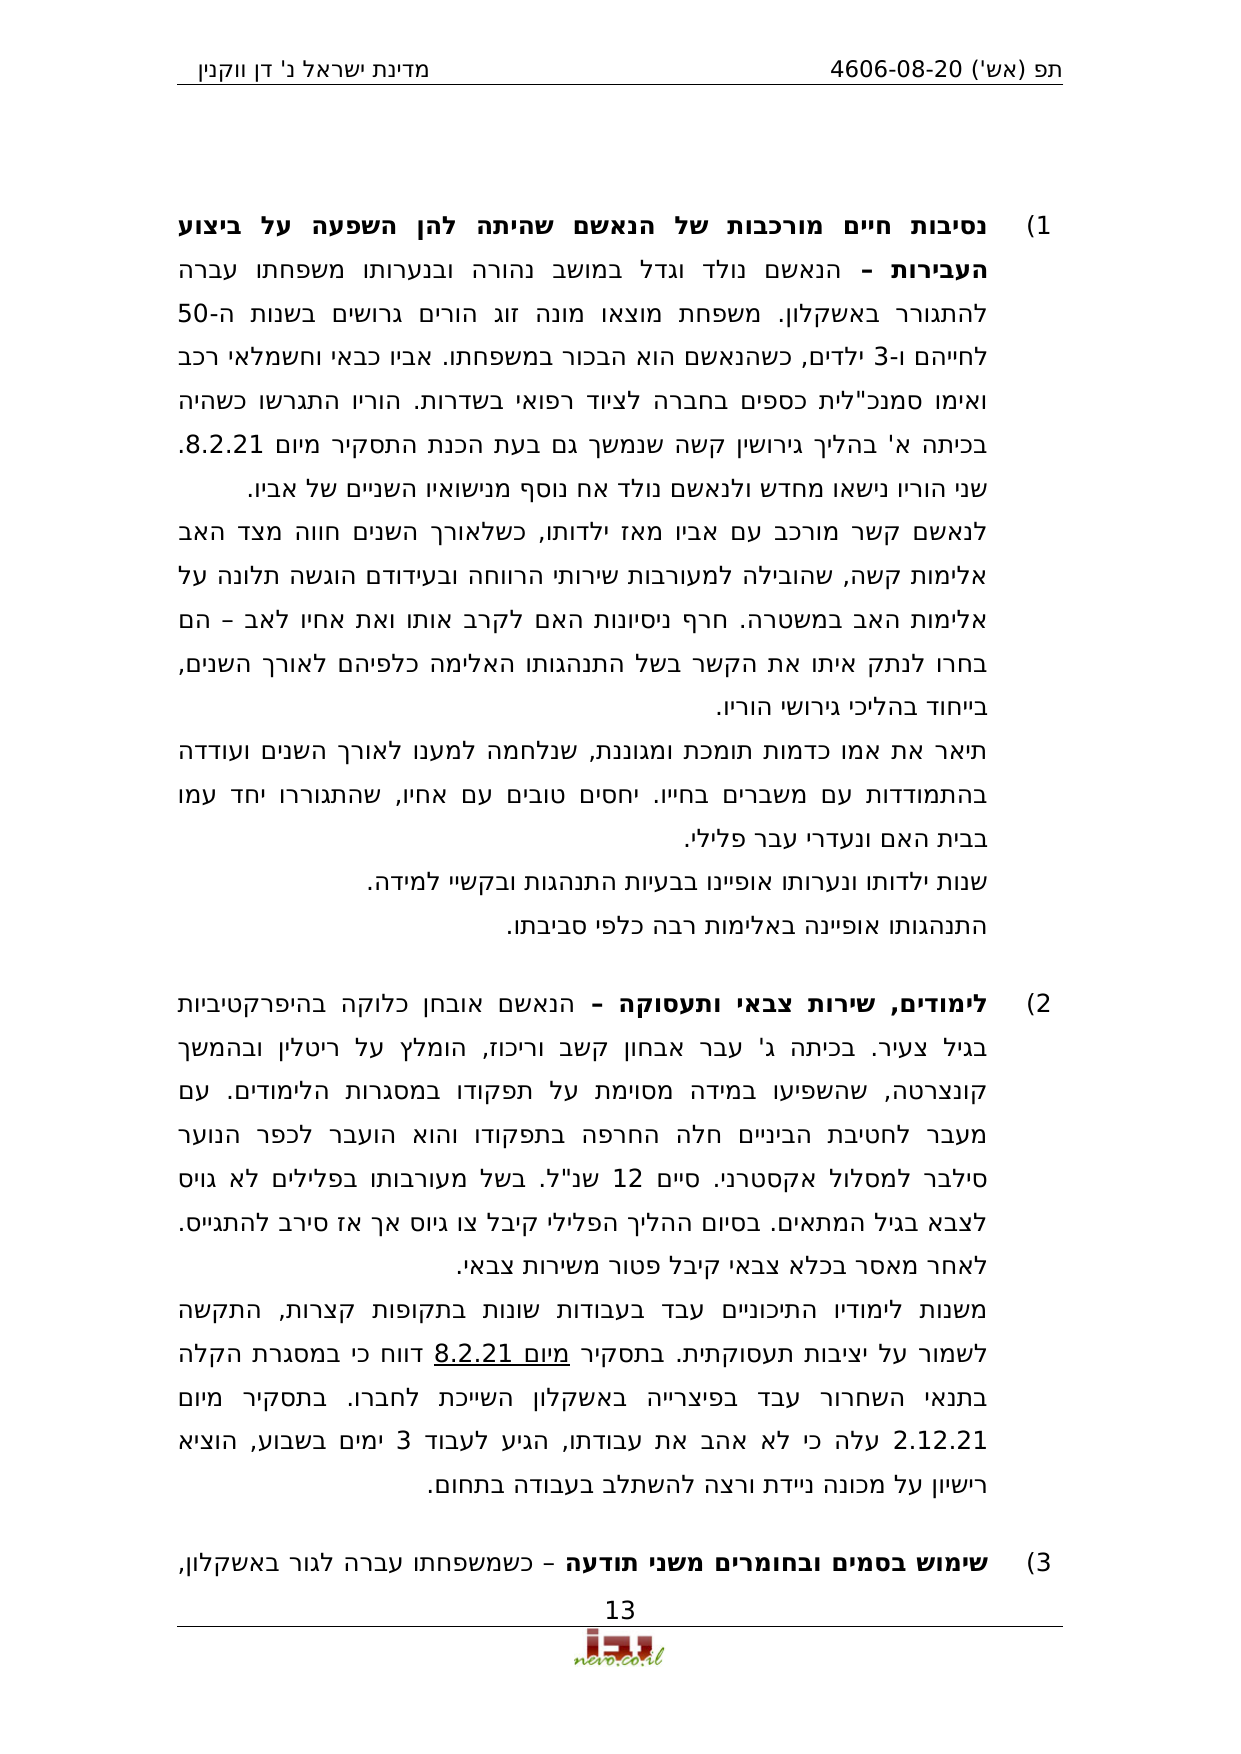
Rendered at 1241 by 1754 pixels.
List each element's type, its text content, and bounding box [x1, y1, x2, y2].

list תיאר את אמו כדמות תומכת ומגוננת, שנלחמה למענו לאורך השנים ועודדה בהתמודדות עם משברים בחייו. יחסים טובים עם אחיו, שהתגוררו יחד עמו בבית האם ונעדרי עבר פלילי. [177, 736, 988, 853]
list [177, 1548, 1026, 1577]
list נסיבות חיים מורכבות של הנאשם שהיתה להן השפעה על ביצוע העבירות – הנאשם נולד וגדל במושב נהורה ובנערותו משפחתו עברה להתגורר באשקלון. משפחת מוצאו מונה זוג הורים גרושים בשנות ה-50 לחייהם ו-3 ילדים, כשהנאשם הוא הבכור במשפחתו. אביו כבאי וחשמלאי רכב ואימו סמנכ"לית כספים בחברה לציוד רפואי בשדרות. הוריו התגרשו כשהיה בכיתה א' בהליך גירושין קשה שנמשך גם בעת הכנת התסקיר מיום 8.2.21. שני הוריו נישאו מחדש ולנאשם נולד אח נוסף מנישואיו השניים של אביו. [177, 211, 1026, 503]
picture [574, 1628, 666, 1667]
list שנות ילדותו ונערותו אופיינו בבעיות התנהגות ובקשיי למידה. [177, 867, 988, 897]
list התנהגותו אופיינה באלימות רבה כלפי סביבתו. [177, 911, 988, 940]
list לימודים, שירות צבאי ותעסוקה – הנאשם אובחן כלוקה בהיפרקטיביות בגיל צעיר. בכיתה ג' עבר אבחון קשב וריכוז, הומלץ על ריטלין ובהמשך קונצרטה, שהשפיעו במידה מסוימת על תפקודו במסגרות הלימודים. עם מעבר לחטיבת הביניים חלה החרפה בתפקודו והוא הועבר לכפר הנוער סילבר למסלול אקסטרני. סיים 12 שנ"ל. בשל מעורבותו בפלילים לא גויס לצבא בגיל המתאים. בסיום ההליך הפלילי קיבל צו גיוס אך אז סירב להתגייס. לאחר מאסר בכלא צבאי קיבל פטור משירות צבאי. [177, 989, 1026, 1281]
list משנות לימודיו התיכוניים עבד בעבודות שונות בתקופות קצרות, התקשה לשמור על יציבות תעסוקתית. בתסקיר מיום 8.2.21 דווח כי במסגרת הקלה בתנאי השחרור עבד בפיצרייה באשקלון השייכת לחברו. בתסקיר מיום 2.12.21 עלה כי לא אהב את עבודתו, הגיע לעבוד 3 ימים בשבוע, הוציא רישיון על מכונה ניידת ורצה להשתלב בעבודה בתחום. [177, 1295, 988, 1499]
list לנאשם קשר מורכב עם אביו מאז ילדותו, כשלאורך השנים חווה מצד האב אלימות קשה, שהובילה למעורבות שירותי הרווחה ובעידודם הוגשה תלונה על אלימות האב במשטרה. חרף ניסיונות האם לקרב אותו ואת אחיו לאב – הם בחרו לנתק איתו את הקשר בשל התנהגותו האלימה כלפיהם לאורך השנים, בייחוד בהליכי גירושי הוריו. [177, 517, 988, 722]
